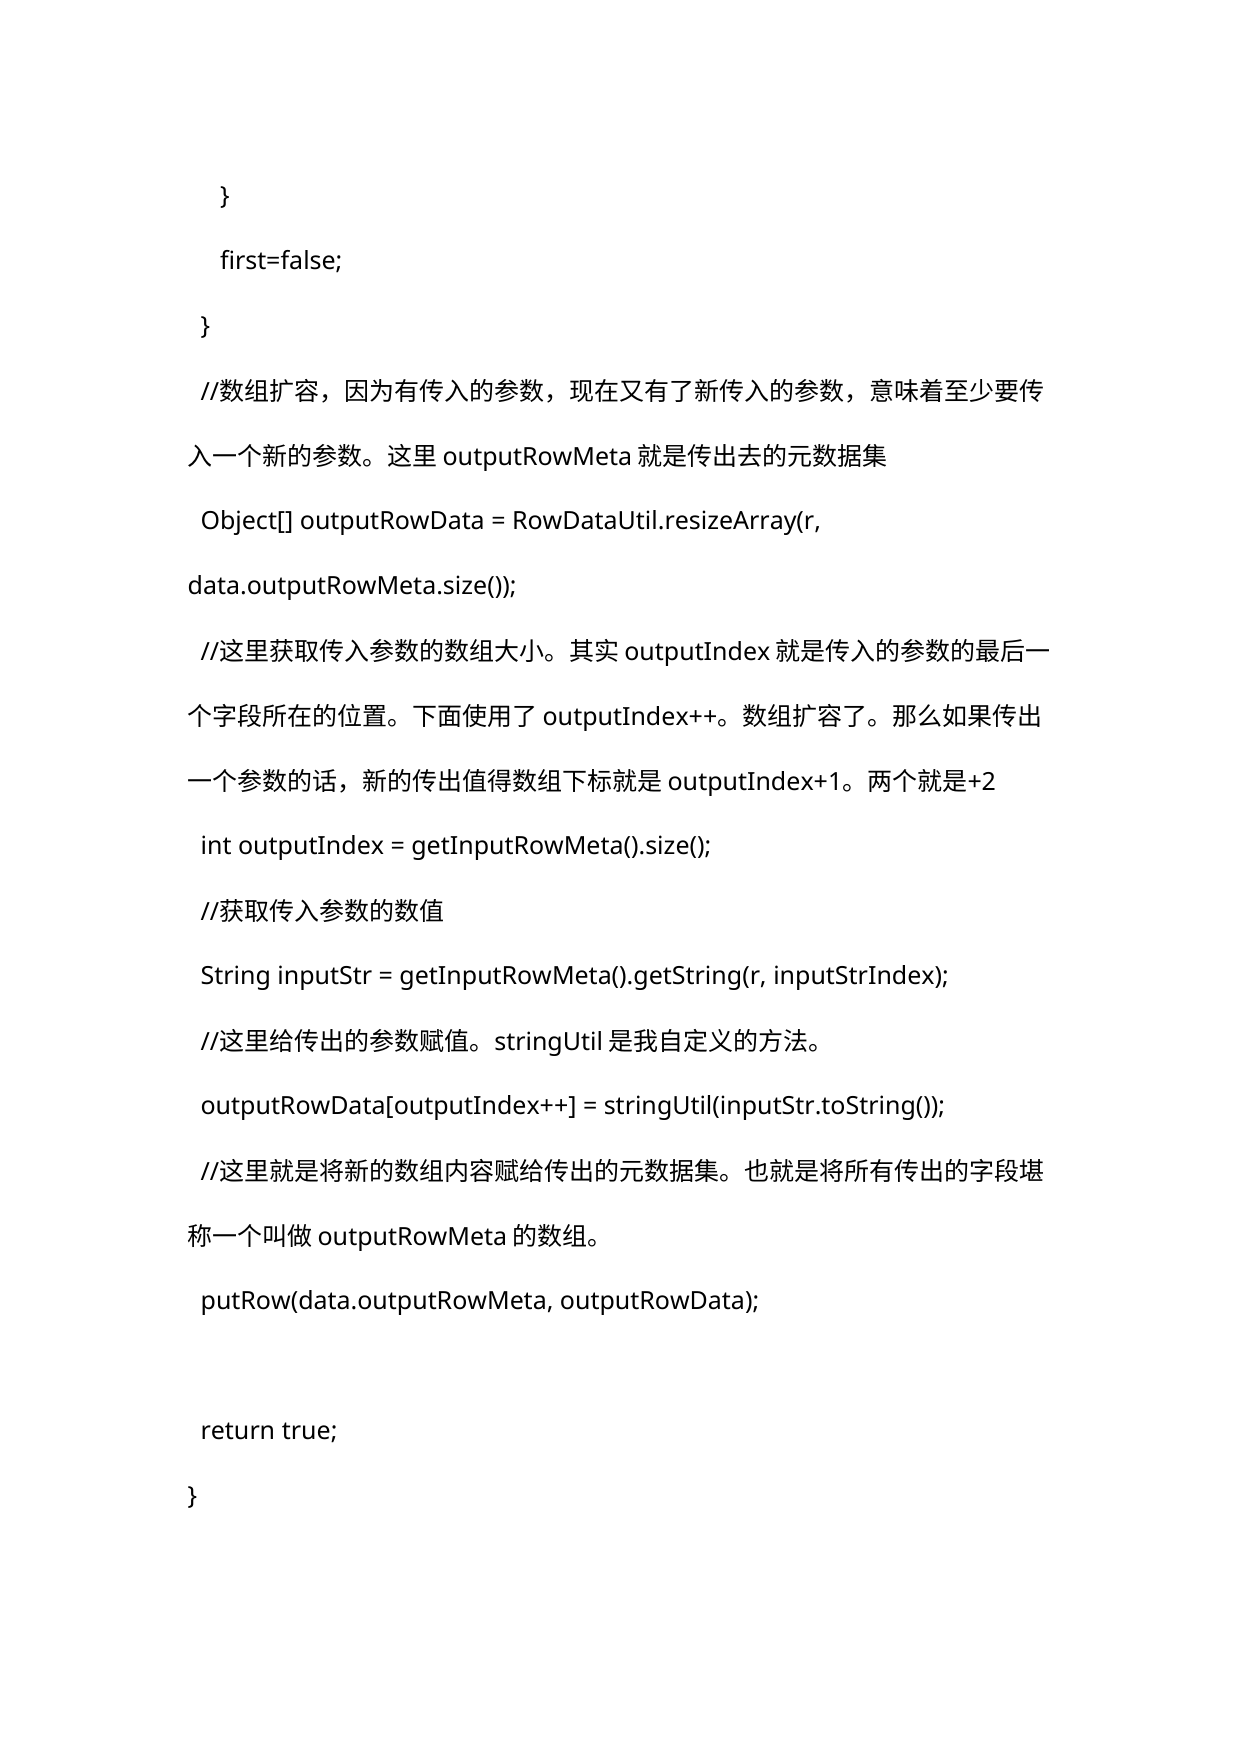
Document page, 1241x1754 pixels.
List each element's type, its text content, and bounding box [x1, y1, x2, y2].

text //获取传入参数的数值 [187, 877, 1053, 942]
text } [187, 1462, 1053, 1527]
text //数组扩容，因为有传入的参数，现在又有了新传入的参数，意味着至少要传入一个新的参数。这里outputRowMeta就是传出去的元数据集 [187, 357, 1053, 487]
text int outputIndex = getInputRowMeta().size(); [187, 812, 1053, 877]
text Object[] outputRowData = RowDataUtil.resizeArray(r, data.outputRowMeta.size()); [187, 487, 1053, 617]
text } [187, 292, 1053, 357]
text outputRowData[outputIndex++] = stringUtil(inputStr.toString()); [187, 1072, 1053, 1137]
text putRow(data.outputRowMeta, outputRowData); [187, 1267, 1053, 1332]
text String inputStr = getInputRowMeta().getString(r, inputStrIndex); [187, 942, 1053, 1007]
text //这里给传出的参数赋值。stringUtil是我自定义的方法。 [187, 1007, 1053, 1072]
text //这里就是将新的数组内容赋给传出的元数据集。也就是将所有传出的字段堪称一个叫做outputRowMeta的数组。 [187, 1137, 1053, 1267]
text first=false; [187, 227, 1053, 292]
text //这里获取传入参数的数组大小。其实outputIndex就是传入的参数的最后一个字段所在的位置。下面使用了outputIndex++。数组扩容了。那么如果传出一个参数的话，新的传出值得数组下标就是outputIndex+1。两个就是+2 [187, 617, 1053, 812]
text return true; [187, 1397, 1053, 1462]
text } [187, 162, 1053, 227]
